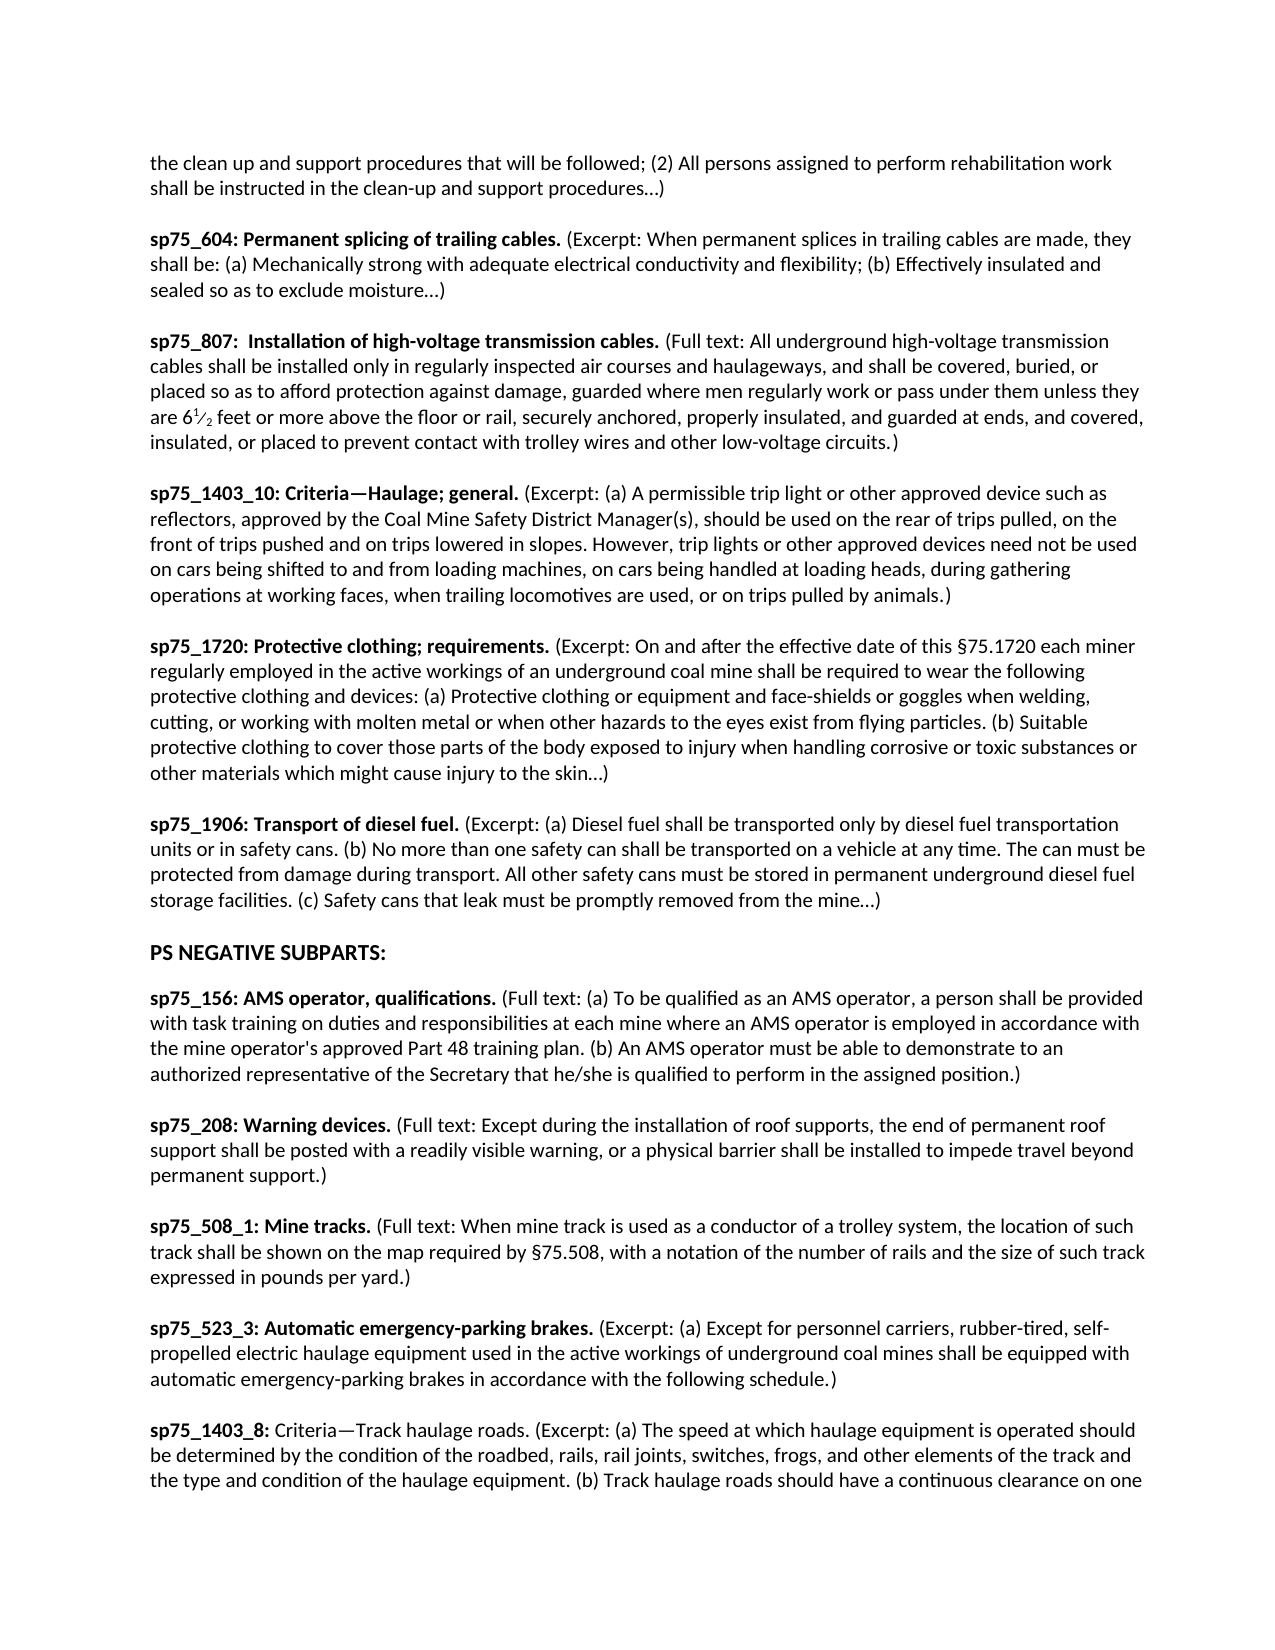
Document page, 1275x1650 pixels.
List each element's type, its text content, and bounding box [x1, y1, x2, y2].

text PS NEGATIVE SUBPARTS: [150, 938, 1153, 966]
subtitle sp75_523_3: Automatic emergency-parking brakes. (Excerpt: (a) Except for personnel carriers, rubber-tired, self-propelled electric haulage equipment used in the active workings of underground coal mines shall be equipped with automatic emergency-parking brakes in accordance with the following schedule.) [831, 1315, 1153, 1391]
text sp75_604: Permanent splicing of trailing cables. (Excerpt: When permanent splices in trailing cables are made, they shall be: (a) Mechanically strong with adequate electrical conductivity and flexibility; (b) Effectively insulated and sealed so as to exclude moisture…) [150, 226, 1153, 302]
subtitle sp75_208: Warning devices. (Full text: Except during the installation of roof supports, the end of permanent roof support shall be posted with a readily visible warning, or a physical barrier shall be installed to impede travel beyond permanent support.) [321, 1112, 1153, 1188]
text sp75_1906: Transport of diesel fuel. (Excerpt: (a) Diesel fuel shall be transported only by diesel fuel transportation units or in safety cans. (b) No more than one safety can shall be transported on a vehicle at any time. The can must be protected from damage during transport. All other safety cans must be stored in permanent underground diesel fuel storage facilities. (c) Safety cans that leak must be promptly removed from the mine…) [150, 811, 1153, 912]
subtitle sp75_807: Installation of high-voltage transmission cables. (Full text: All underground high-voltage transmission cables shall be installed only in regularly inspected air courses and haulageways, and shall be covered, buried, or placed so as to afford protection against damage, guarded where men regularly work or pass under them unless they are 61⁄2 feet or more above the floor or rail, securely anchored, properly insulated, and guarded at ends, and covered, insulated, or placed to prevent contact with trolley wires and other low-voltage circuits.) [150, 328, 1153, 455]
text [150, 1417, 1153, 1493]
subtitle sp75_508_1: Mine tracks. (Full text: When mine track is used as a conductor of a trolley system, the location of such track shall be shown on the map required by §75.508, with a notation of the number of rails and the size of such track expressed in pounds per yard.) [150, 1213, 1153, 1290]
text sp75_1720: Protective clothing; requirements. (Excerpt: On and after the effective date of this §75.1720 each miner regularly employed in the active workings of an underground coal mine shall be required to wear the following protective clothing and devices: (a) Protective clothing or equipment and face-shields or goggles when welding, cutting, or working with molten metal or when other hazards to the eyes exist from flying particles. (b) Suitable protective clothing to cover those parts of the body exposed to injury when handling corrosive or toxic substances or other materials which might cause injury to the skin…) [150, 633, 1153, 785]
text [150, 150, 1153, 201]
text sp75_156: AMS operator, qualifications. (Full text: (a) To be qualified as an AMS operator, a person shall be provided with task training on duties and responsibilities at each mine where an AMS operator is employed in accordance with the mine operator's approved Part 48 training plan. (b) An AMS operator must be able to demonstrate to an authorized representative of the Secretary that he/she is qualified to perform in the assigned position.) [150, 985, 1153, 1086]
